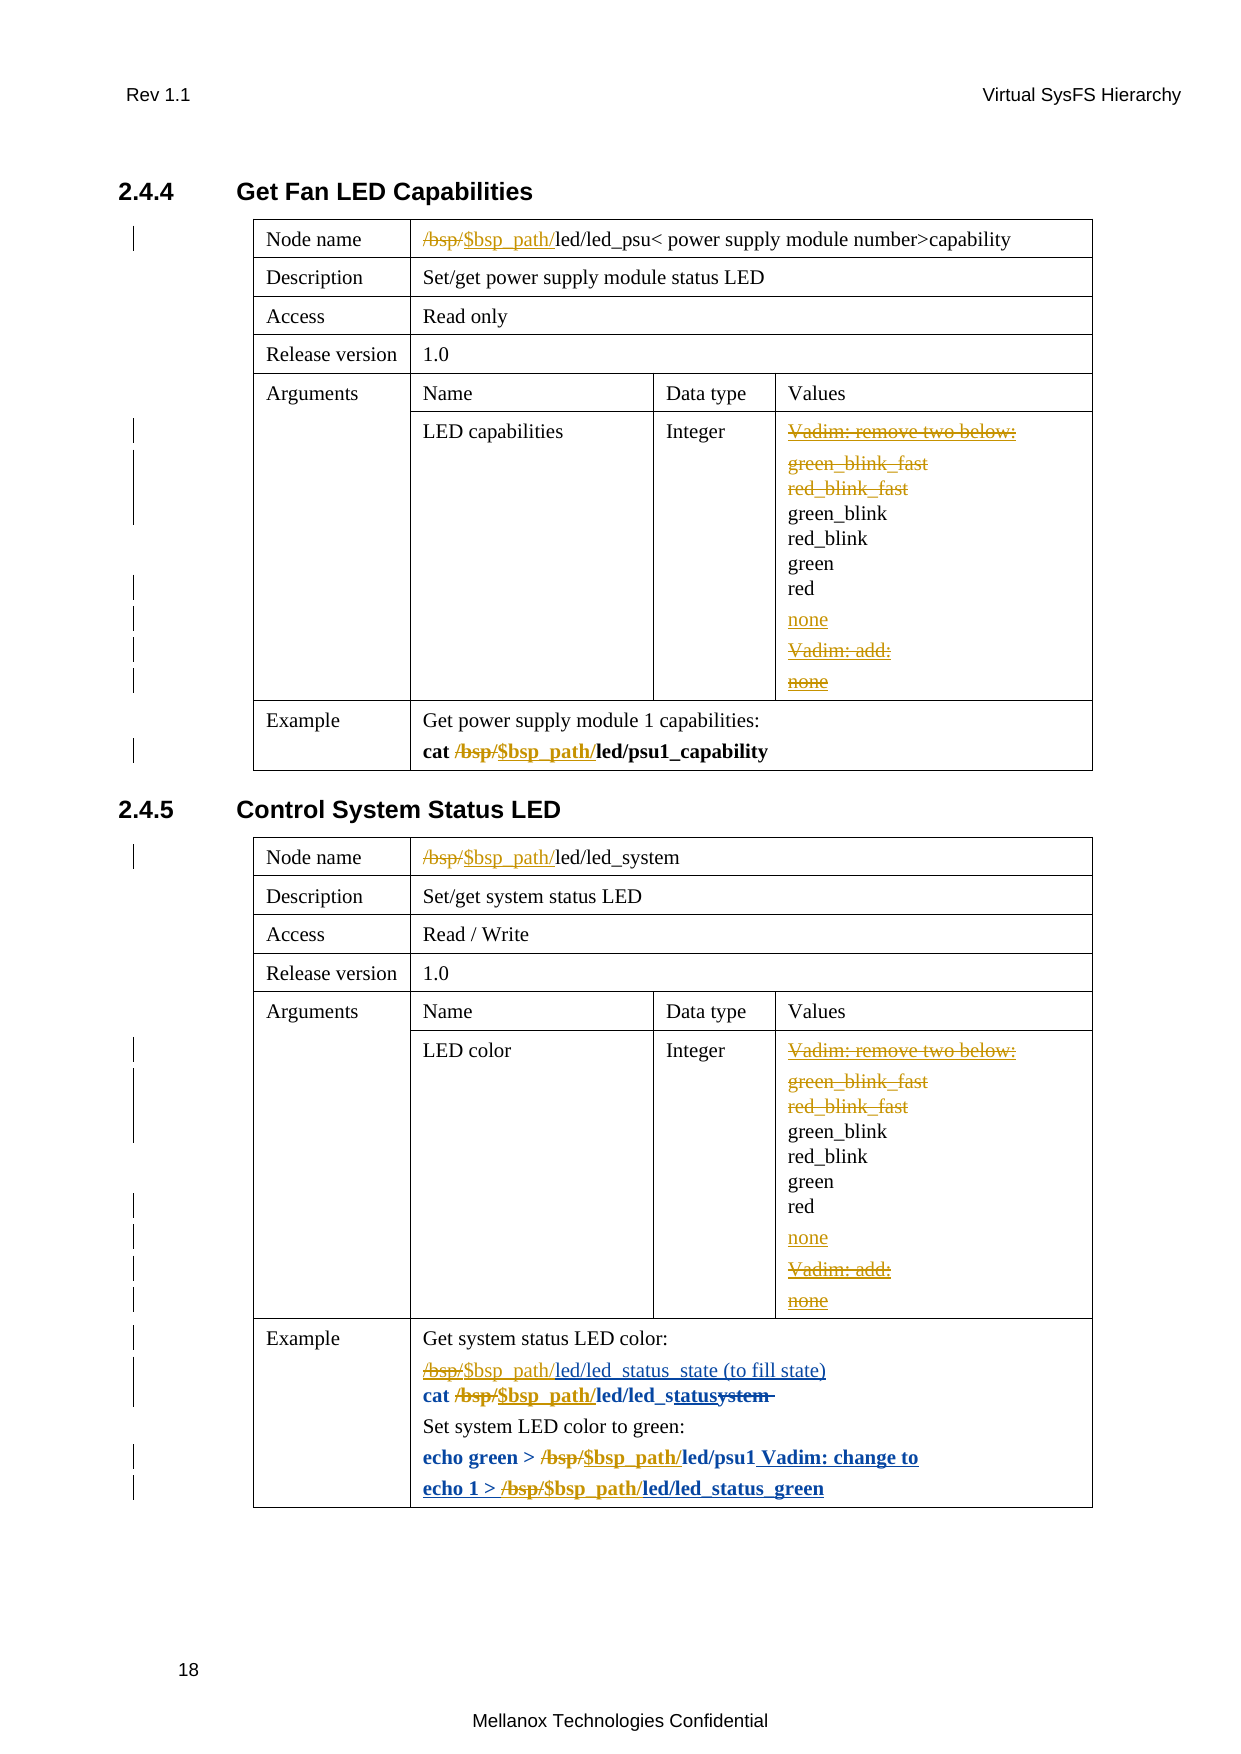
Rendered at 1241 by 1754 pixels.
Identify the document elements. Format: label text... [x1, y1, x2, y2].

subtitle Get Fan LED Capabilities [118, 177, 1093, 206]
subtitle Control System Status LED [118, 796, 1093, 824]
table_cell Get power supply module 1 capabilities: cat led/psu1_capability [411, 701, 1092, 769]
table_cell Description [254, 258, 410, 296]
table_cell Description [254, 876, 410, 914]
table_cell 1.0 [411, 954, 1092, 991]
table_cell Access [254, 915, 410, 952]
table_header led/led_system [411, 838, 1092, 875]
table_cell Release version [254, 954, 410, 991]
table_cell Arguments [254, 374, 410, 700]
table_cell Values [776, 992, 1092, 1029]
table_cell LED capabilities [411, 412, 653, 700]
table_cell 1.0 [411, 335, 1092, 373]
table_cell green_blink red_blink green red [776, 412, 1092, 700]
table_cell green_blink red_blink green red [776, 1031, 1092, 1318]
table_cell Access [254, 297, 410, 334]
table_header Node name [254, 838, 410, 875]
table_cell Integer [654, 1031, 775, 1318]
table_cell Data type [654, 992, 775, 1029]
table_cell Read only [411, 297, 1092, 334]
table_cell Set/get system status LED [411, 876, 1092, 914]
table_header led/led_psu< power supply module number>capability [411, 220, 1092, 257]
table_cell Arguments [254, 992, 410, 1318]
table_cell Example [254, 701, 410, 769]
table_header Node name [254, 220, 410, 257]
table_cell Values [776, 374, 1092, 411]
table_cell Get system status LED color: cat led/led_s Set system LED color to green: echo green > led/psu1 [411, 1319, 1092, 1507]
table_cell Name [411, 374, 653, 411]
table_cell Integer [654, 412, 775, 700]
table_cell Example [254, 1319, 410, 1507]
table_cell Name [411, 992, 653, 1029]
table_cell LED color [411, 1031, 653, 1318]
table_cell Read / Write [411, 915, 1092, 952]
table_cell Set/get power supply module status LED [411, 258, 1092, 296]
table_cell Release version [254, 335, 410, 373]
table_cell Data type [654, 374, 775, 411]
